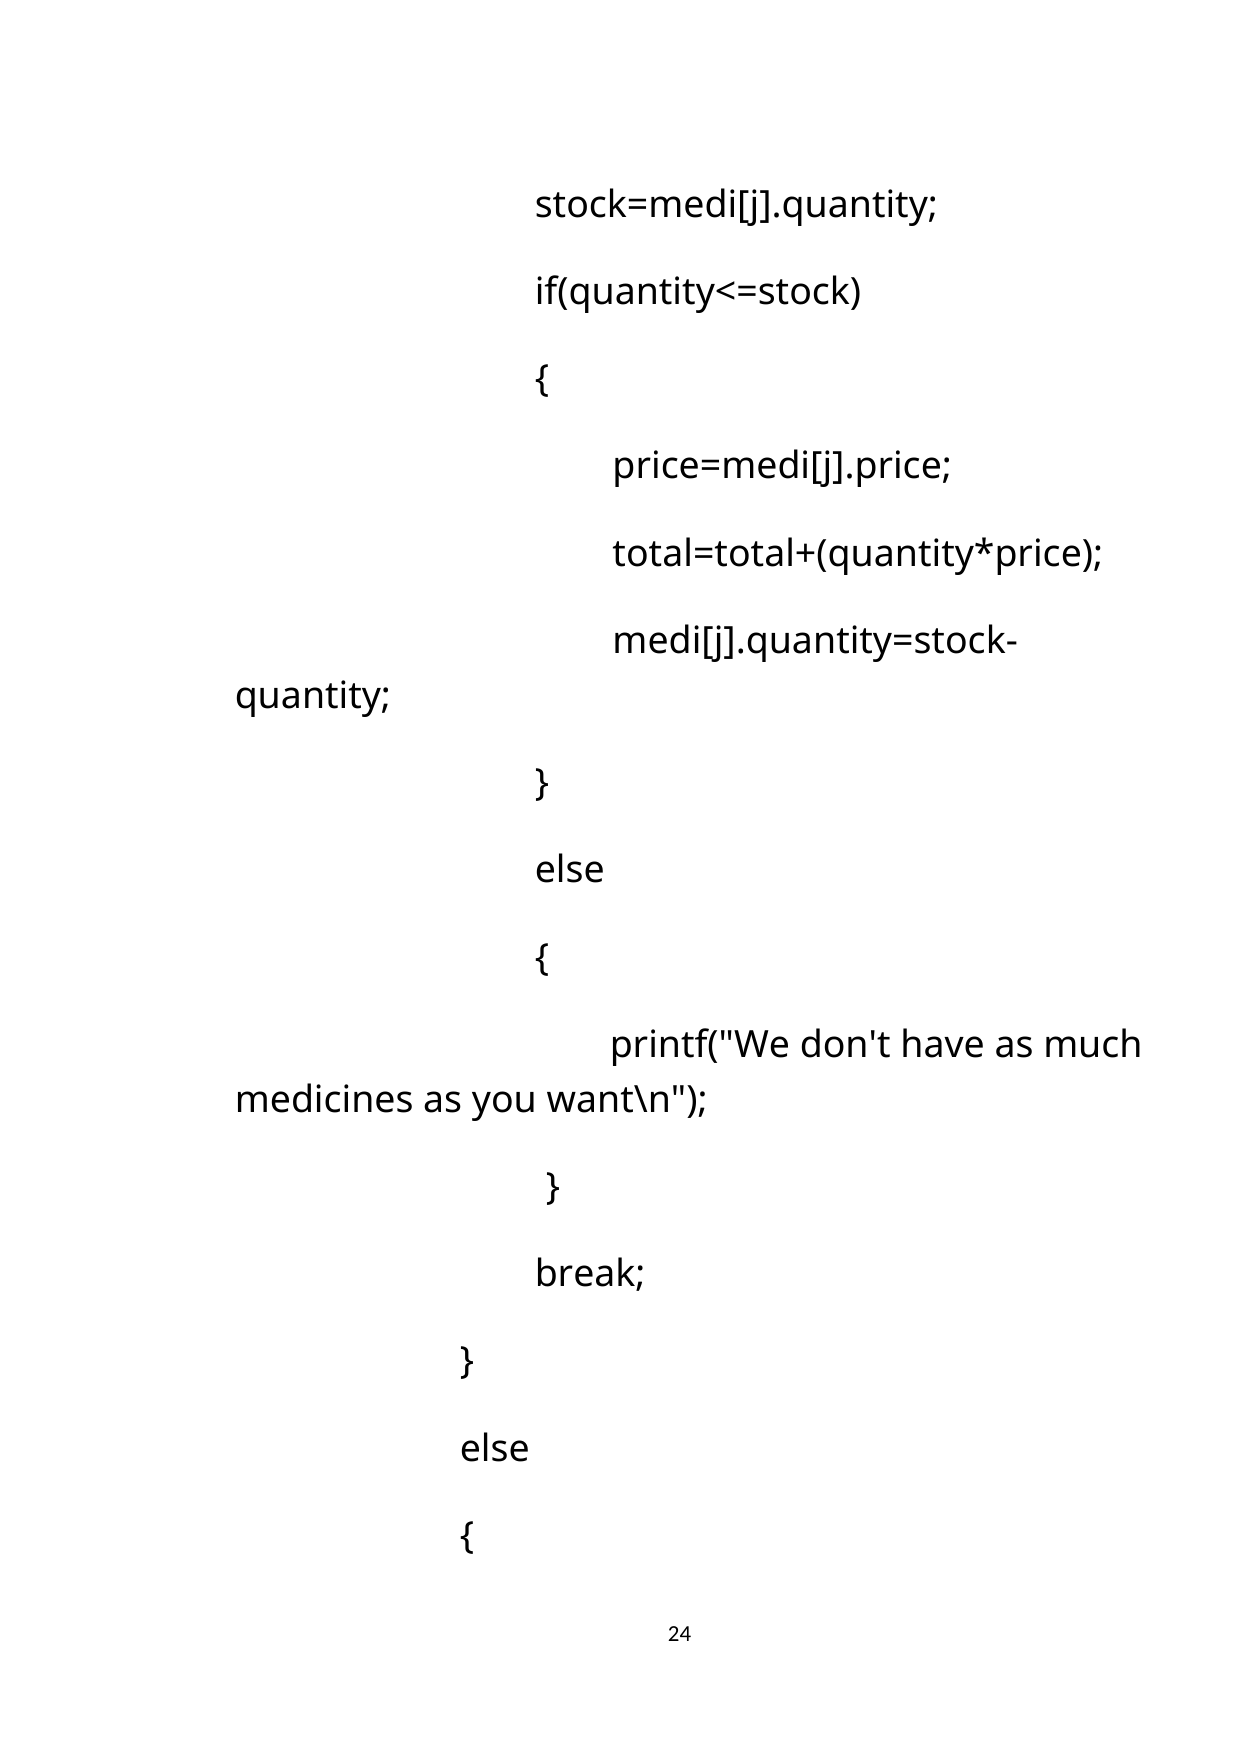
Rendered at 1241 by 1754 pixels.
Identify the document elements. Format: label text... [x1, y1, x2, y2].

text medi[j].quantity=stock-quantity; [234, 613, 1171, 719]
text } [234, 755, 1171, 806]
text if(quantity<=stock) [234, 264, 1171, 315]
text printf("We don't have as much medicines as you want\n"); [234, 1017, 1171, 1123]
text stock=medi[j].quantity; [234, 177, 1171, 228]
text { [234, 930, 1171, 981]
text price=medi[j].price; [234, 439, 1171, 490]
text else [234, 843, 1171, 894]
text else [234, 1421, 1171, 1472]
text break; [234, 1246, 1171, 1297]
text { [234, 1508, 1171, 1559]
text } [234, 1159, 1171, 1210]
text } [234, 1334, 1171, 1385]
text { [234, 352, 1171, 403]
text total=total+(quantity*price); [234, 526, 1171, 577]
